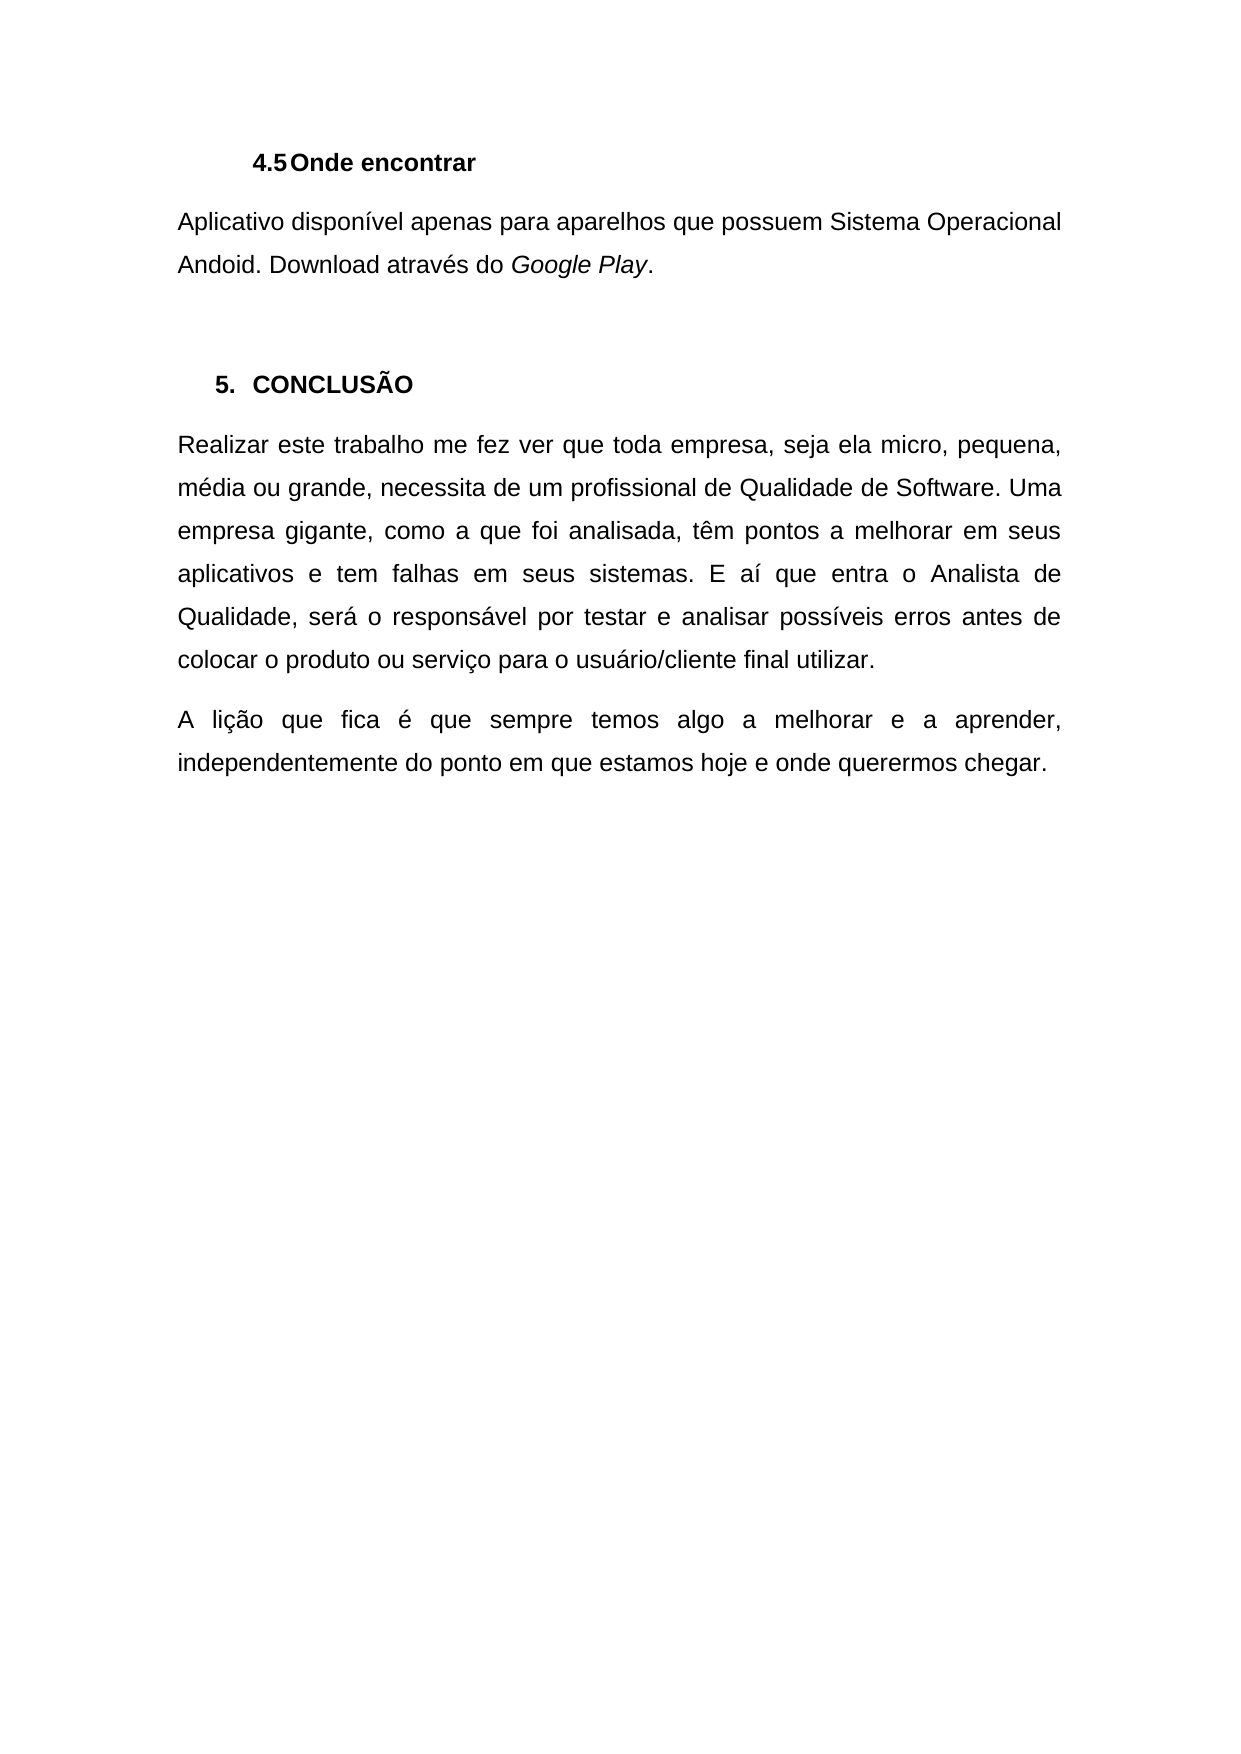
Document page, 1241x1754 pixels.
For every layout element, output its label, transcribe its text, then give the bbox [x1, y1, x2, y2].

subtitle CONCLUSÃO [215, 370, 1063, 399]
text Aplicativo disponível apenas para aparelhos que possuem Sistema Operacional Andoid. Download através do Google Play. [177, 207, 1063, 279]
subtitle Onde encontrar [252, 148, 1063, 176]
text Realizar este trabalho me fez ver que toda empresa, seja ela micro, pequena, média ou grande, necessita de um profissional de Qualidade de Software. Uma empresa gigante, como a que foi analisada, têm pontos a melhorar em seus aplicativos e tem falhas em seus sistemas. E aí que entra o Analista de Qualidade, será o responsável por testar e analisar possíveis erros antes de colocar o produto ou serviço para o usuário/cliente final utilizar. [177, 430, 1063, 674]
text A lição que fica é que sempre temos algo a melhorar e a aprender, independentemente do ponto em que estamos hoje e onde querermos chegar. [177, 705, 1063, 777]
